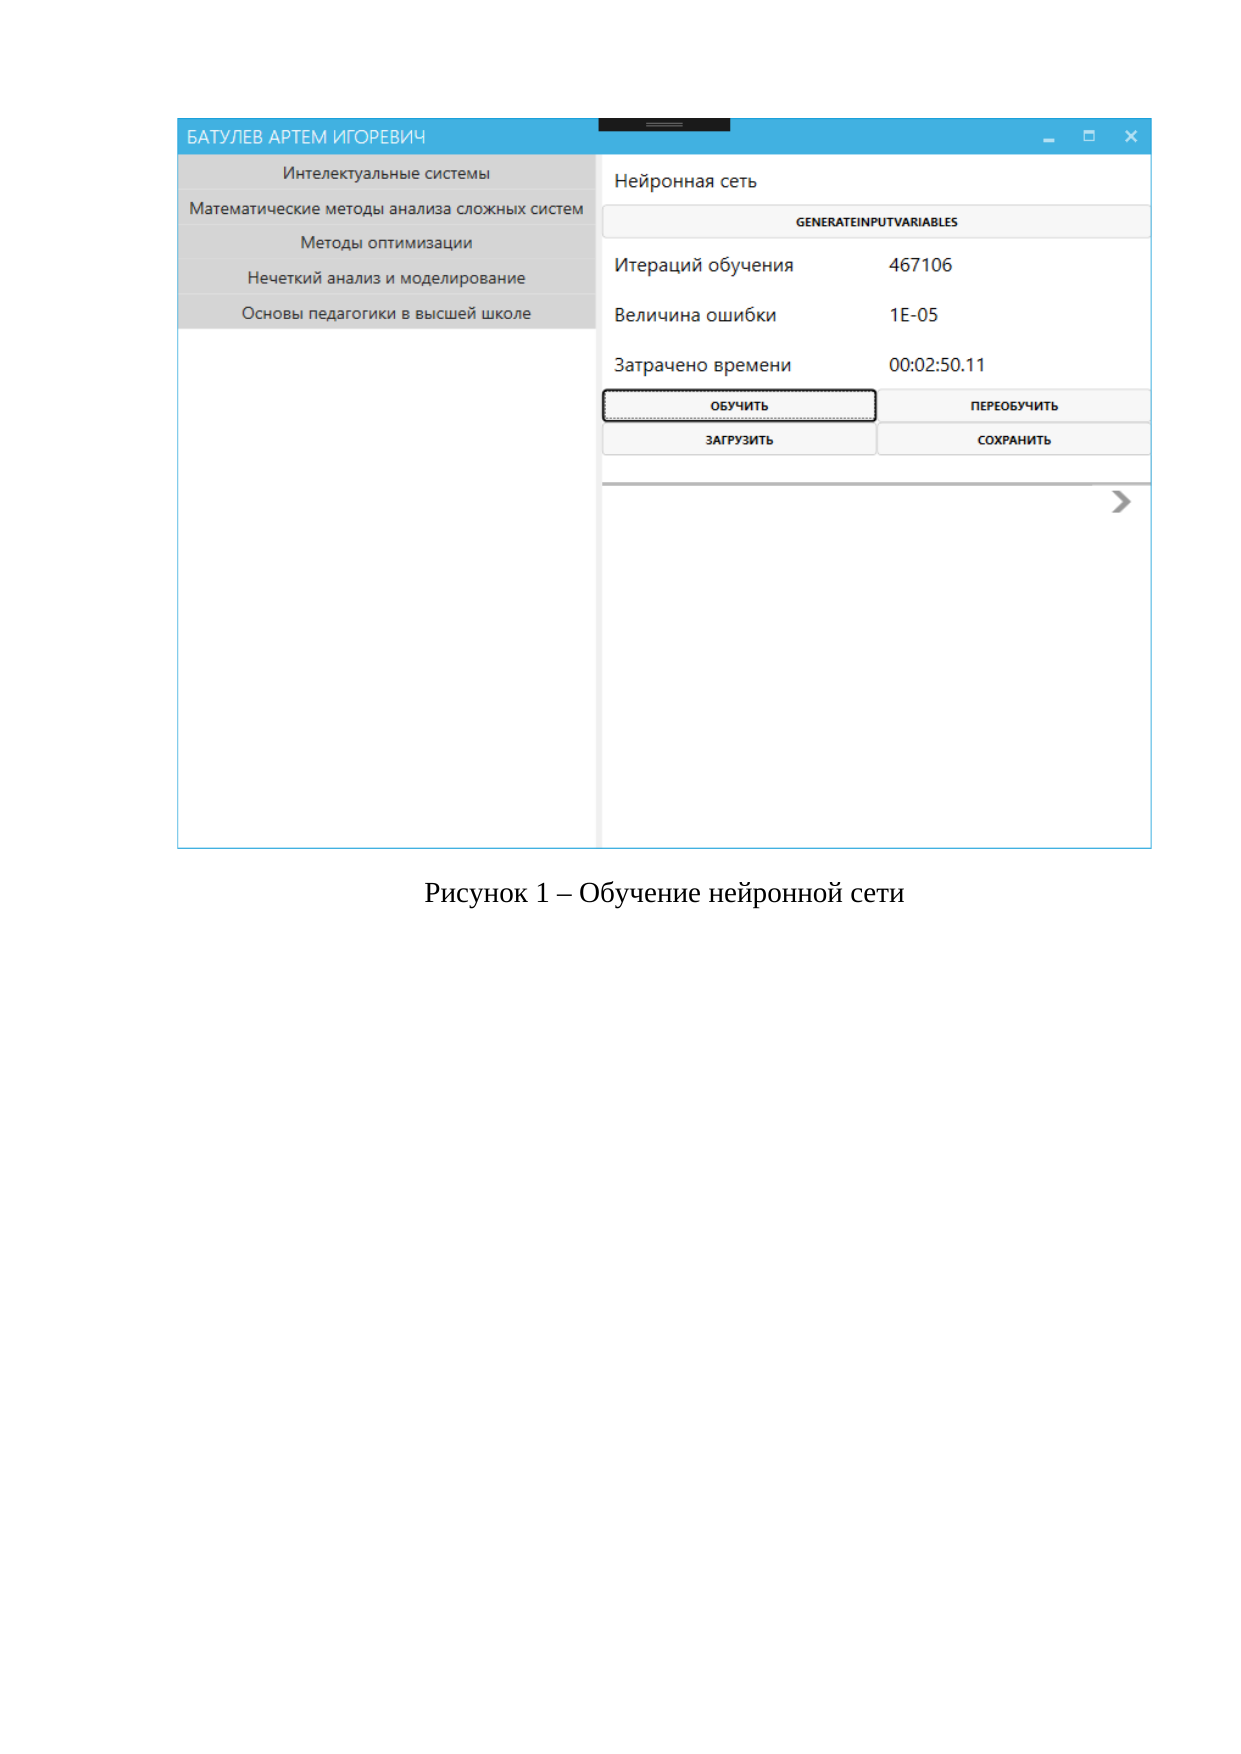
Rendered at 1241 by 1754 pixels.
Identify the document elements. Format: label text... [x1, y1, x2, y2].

picture [177, 118, 1152, 849]
text Рисунок 1 – Обучение нейронной сети [177, 875, 1152, 908]
